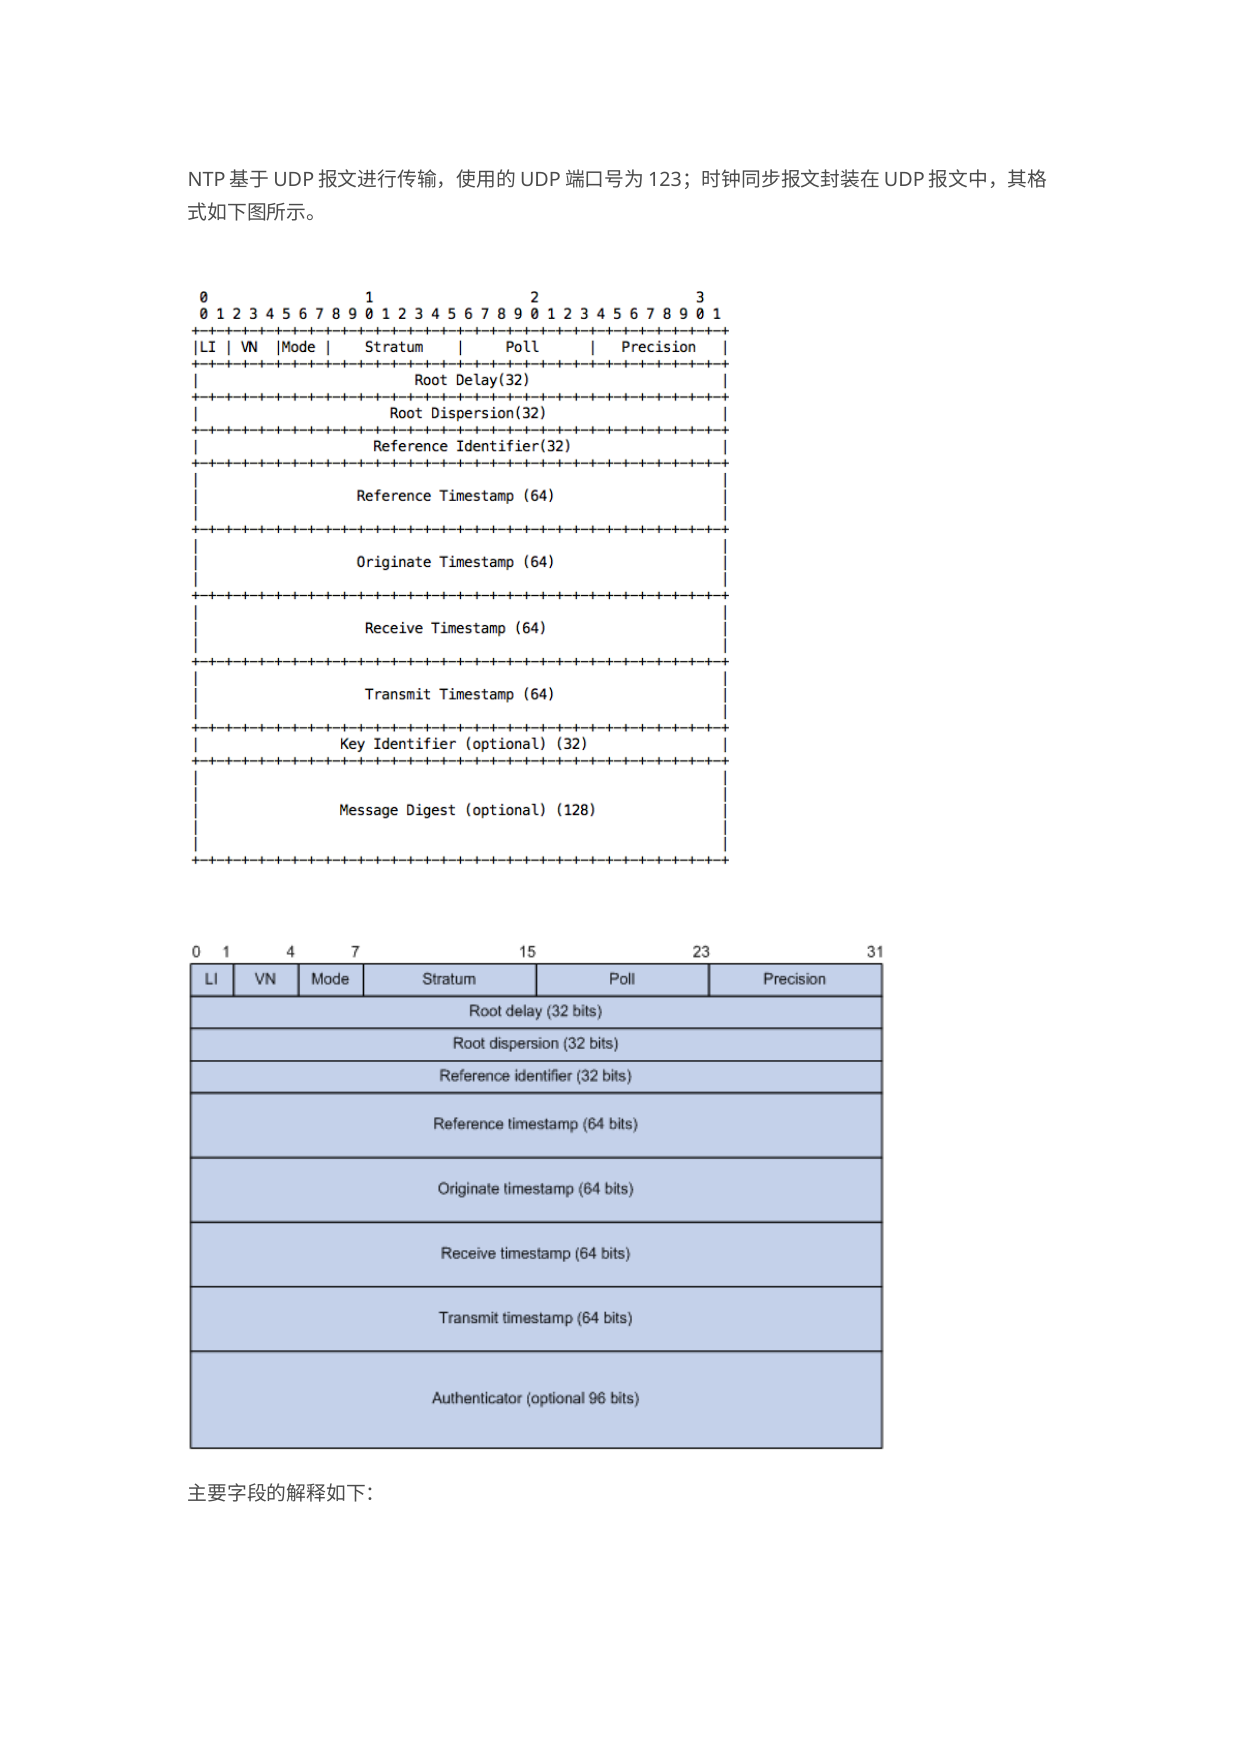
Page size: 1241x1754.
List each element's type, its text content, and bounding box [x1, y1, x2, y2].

picture [187, 290, 732, 871]
picture [187, 939, 888, 1452]
text NTP基于UDP报文进行传输，使用的UDP端口号为123；时钟同步报文封装在UDP报文中，其格式如下图所示。 [187, 162, 1053, 227]
text 主要字段的解释如下： [187, 1475, 1053, 1508]
